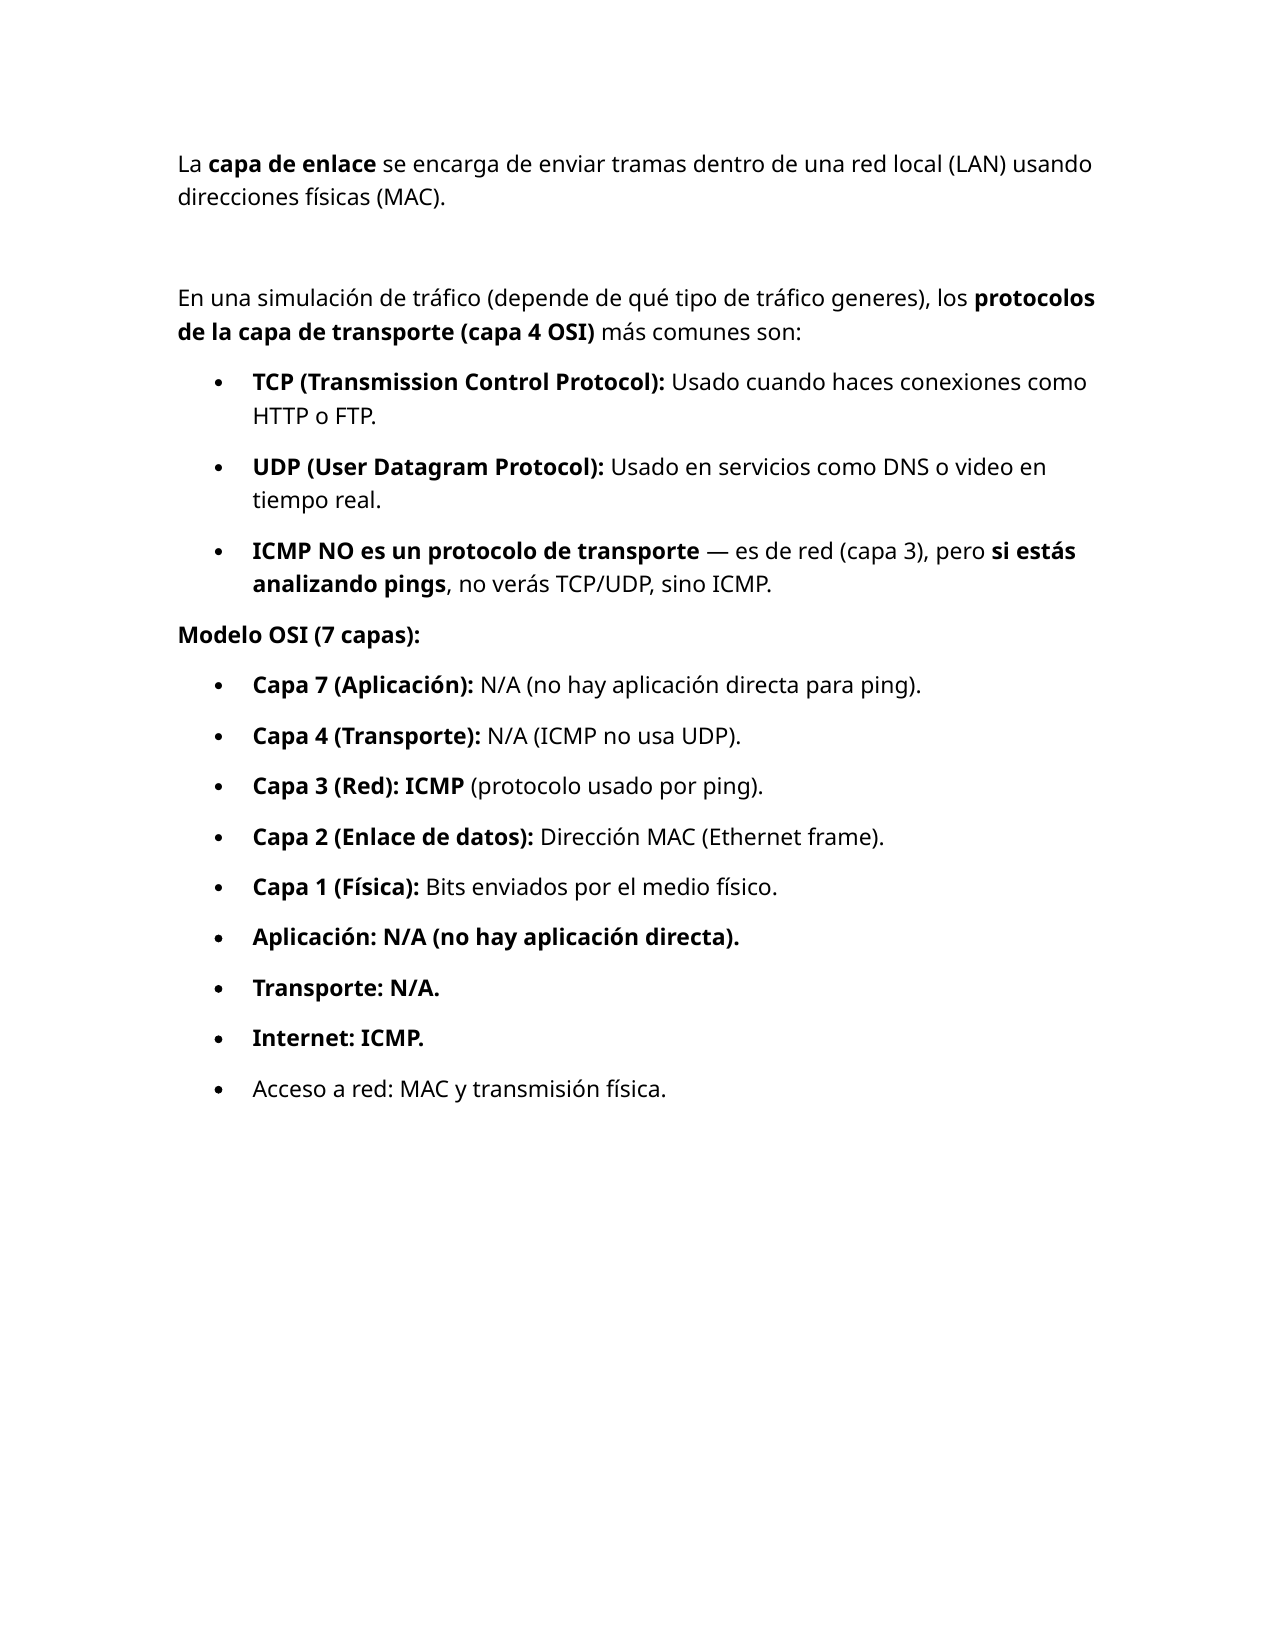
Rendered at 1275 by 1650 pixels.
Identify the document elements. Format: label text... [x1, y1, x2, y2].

list Acceso a red: MAC y transmisión física. [215, 1073, 1098, 1104]
list Transporte: N/A. [215, 972, 1098, 1003]
list ICMP NO es un protocolo de transporte — es de red (capa 3), pero si estás analizando pings, no verás TCP/UDP, sino ICMP. [215, 535, 1098, 600]
text La capa de enlace se encarga de enviar tramas dentro de una red local (LAN) usando direcciones físicas (MAC). [177, 148, 1098, 213]
list Capa 1 (Física): Bits enviados por el medio físico. [215, 871, 1098, 902]
list Capa 3 (Red): ICMP (protocolo usado por ping). [215, 770, 1098, 801]
list TCP (Transmission Control Protocol): Usado cuando haces conexiones como HTTP o FTP. [215, 366, 1098, 431]
list Aplicación: N/A (no hay aplicación directa). [215, 921, 1098, 953]
list UDP (User Datagram Protocol): Usado en servicios como DNS o video en tiempo real. [215, 451, 1098, 516]
list Internet: ICMP. [215, 1022, 1098, 1053]
text Modelo OSI (7 capas): [177, 619, 1098, 650]
list Capa 7 (Aplicación): N/A (no hay aplicación directa para ping). [215, 669, 1098, 701]
list Capa 4 (Transporte): N/A (ICMP no usa UDP). [215, 720, 1098, 751]
text En una simulación de tráfico (depende de qué tipo de tráfico generes), los protocolos de la capa de transporte (capa 4 OSI) más comunes son: [177, 282, 1098, 347]
list Capa 2 (Enlace de datos): Dirección MAC (Ethernet frame). [215, 821, 1098, 852]
